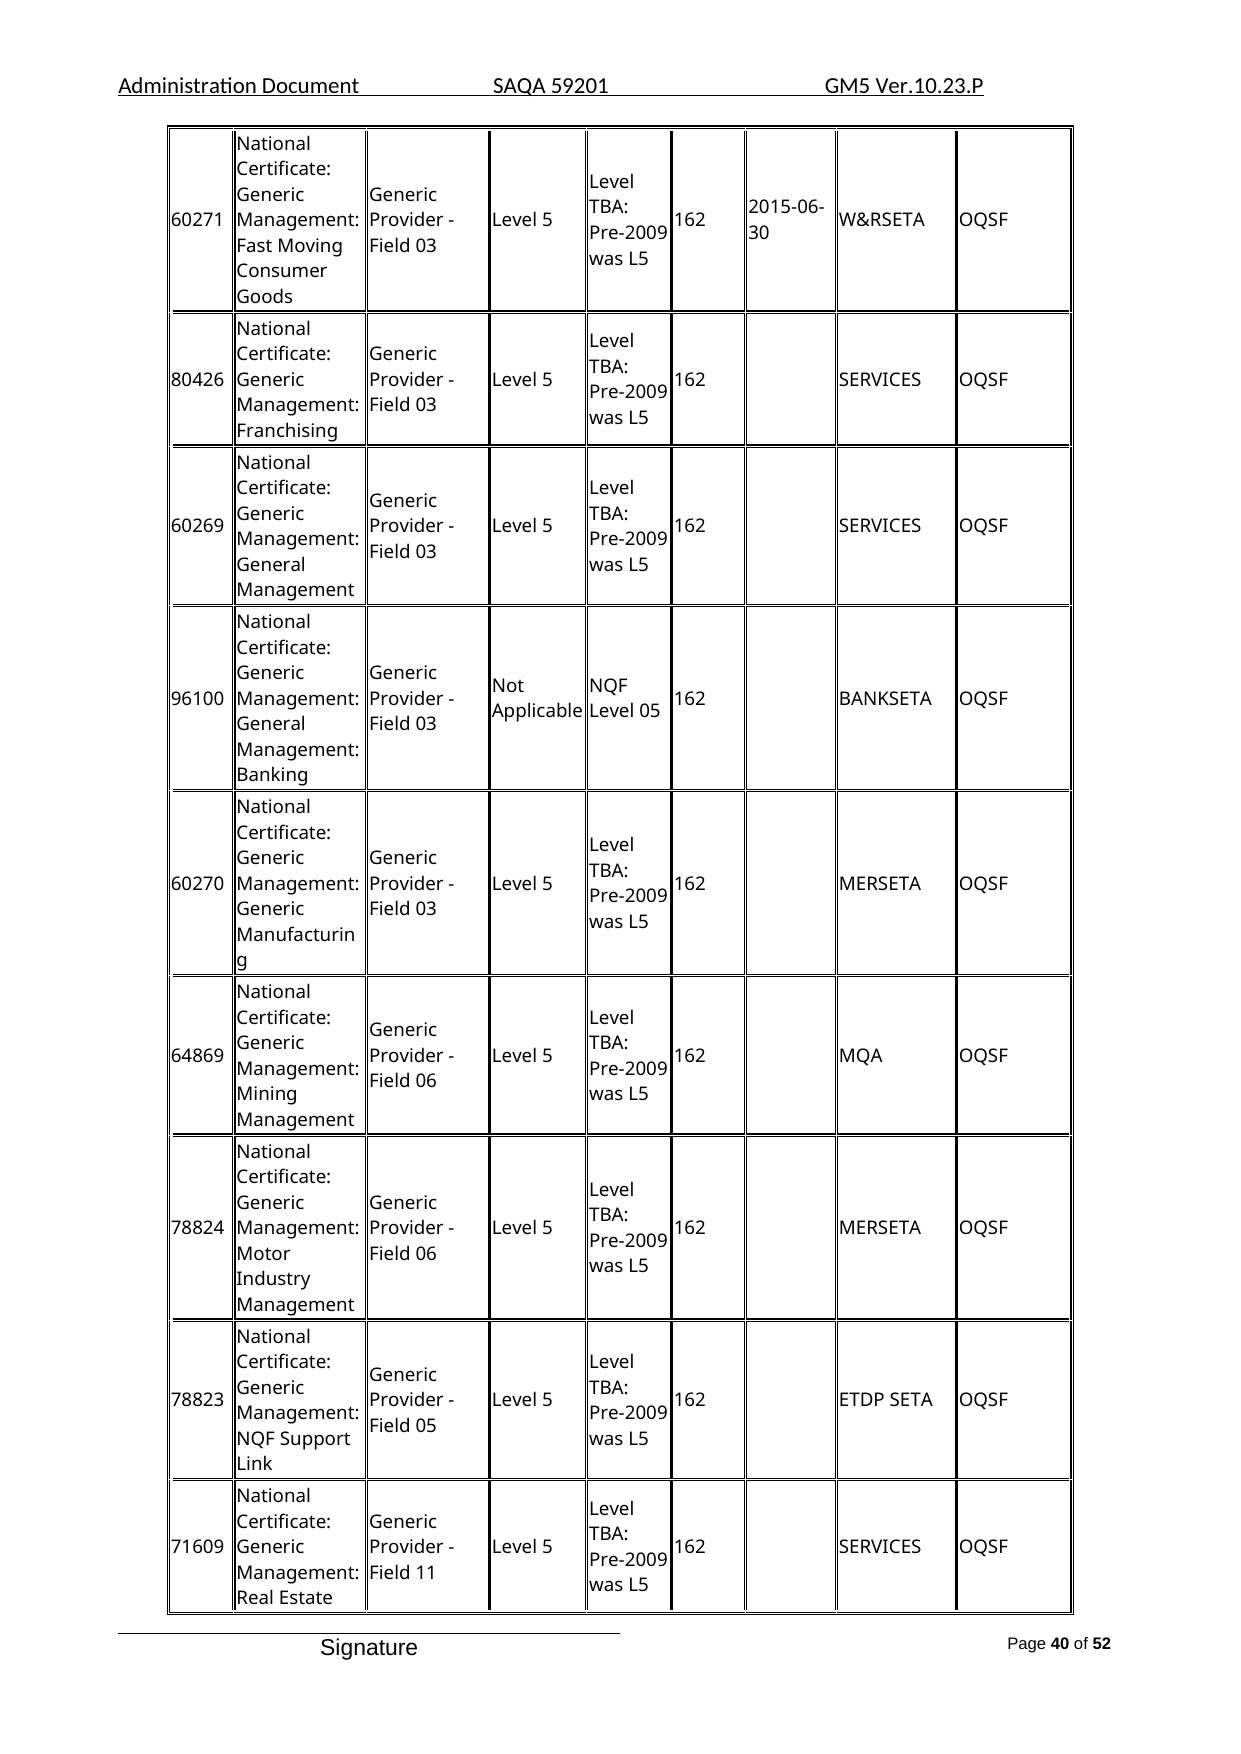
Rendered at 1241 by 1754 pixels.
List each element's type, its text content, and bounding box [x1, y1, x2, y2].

table_cell 60271 [170, 127, 234, 310]
table_cell National Certificate: Generic Management: General Management [236, 448, 365, 604]
table_cell Level TBA: Pre-2009 was L5 [588, 1322, 670, 1478]
table_cell OQSF [958, 1133, 1071, 1318]
table_cell 162 [673, 448, 744, 604]
table_cell OQSF [958, 444, 1071, 604]
table_cell 80426 [170, 310, 232, 444]
table_cell Generic Provider - Field 03 [368, 792, 488, 974]
table_cell Generic Provider - Field 06 [368, 977, 488, 1133]
table_cell [747, 792, 835, 974]
table_cell OQSF [956, 974, 1072, 1133]
table_cell 162 [673, 977, 744, 1133]
table_cell [747, 1322, 835, 1478]
table_cell National Certificate: Generic Management: Mining Management [236, 977, 365, 1133]
table_cell MERSETA [838, 1137, 955, 1318]
table_cell 60269 [170, 444, 232, 604]
table_cell Level 5 [491, 1137, 585, 1318]
table_cell Generic Provider - Field 11 [367, 1481, 489, 1612]
table_cell ETDP SETA [838, 1322, 955, 1478]
table_cell 162 [673, 1322, 744, 1478]
table_cell 162 [671, 1481, 746, 1612]
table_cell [587, 129, 671, 310]
table_cell Generic Provider - Field 06 [368, 1137, 488, 1318]
table_cell 162 [671, 129, 746, 310]
table_cell 162 [673, 314, 744, 444]
table_cell [747, 448, 835, 604]
table_cell SERVICES [838, 448, 955, 604]
table_cell Generic Provider - Field 05 [368, 1322, 488, 1478]
table_cell Level 5 [489, 129, 587, 310]
table_cell [747, 314, 835, 444]
table_cell National Certificate: Generic Management: Motor Industry Management [236, 1137, 365, 1318]
table_cell OQSF [956, 1478, 1072, 1612]
table_cell Level TBA: Pre-2009 was L5 [588, 314, 670, 444]
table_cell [587, 1481, 671, 1612]
table_cell OQSF [956, 129, 1070, 310]
table_cell 162 [673, 607, 744, 789]
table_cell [367, 129, 489, 310]
table_cell Level 5 [491, 314, 585, 444]
table_cell 162 [673, 1137, 744, 1318]
table_cell [746, 1481, 836, 1612]
table_cell 78824 [170, 1133, 232, 1318]
table_cell SERVICES [836, 1481, 956, 1612]
table_cell [747, 977, 835, 1133]
table_cell Level 5 [489, 1481, 587, 1612]
table_cell 71609 [168, 1478, 234, 1612]
table_cell 78823 [170, 1318, 232, 1478]
table_cell BANKSETA [838, 607, 955, 789]
table_cell Level TBA: Pre-2009 was L5 [588, 792, 670, 974]
table_cell National Certificate: Generic Management: NQF Support Link [236, 1322, 365, 1478]
table_cell Level 5 [491, 448, 585, 604]
table_cell SERVICES [838, 314, 955, 444]
table_cell W&RSETA [836, 129, 956, 310]
table_cell Level TBA: Pre-2009 was L5 [588, 448, 670, 604]
table_cell OQSF [958, 310, 1071, 444]
table_cell OQSF [958, 1318, 1071, 1478]
table_cell 60270 [168, 789, 234, 974]
table_cell Generic Provider - Field 03 [368, 314, 488, 444]
table_cell OQSF [956, 789, 1072, 974]
table_cell Level 5 [491, 792, 585, 974]
table_cell Not Applicable [491, 607, 585, 789]
table_cell Level 5 [491, 977, 585, 1133]
table_cell Generic Provider - Field 03 [368, 448, 488, 604]
table_cell 96100 [168, 604, 234, 789]
table_cell Level TBA: Pre-2009 was L5 [588, 1137, 670, 1318]
table_cell Generic Provider - Field 03 [368, 607, 488, 789]
table_cell OQSF [956, 604, 1072, 789]
table_cell National Certificate: Generic Management: General Management: Banking [236, 607, 365, 789]
table_cell 64869 [168, 974, 234, 1133]
table_cell MERSETA [838, 792, 955, 974]
table_cell [747, 1137, 835, 1318]
table_cell 162 [673, 792, 744, 974]
table_cell Level TBA: Pre-2009 was L5 [588, 977, 670, 1133]
table_cell National Certificate: Generic Management: Generic Manufacturing [236, 792, 365, 974]
table_cell National Certificate: Generic Management: Franchising [236, 314, 365, 444]
table_cell MQA [838, 977, 955, 1133]
table_cell [747, 607, 835, 789]
table_cell National Certificate: Generic Management: Real Estate [234, 1481, 367, 1612]
table_cell Level 5 [491, 1322, 585, 1478]
table_cell NQF Level 05 [588, 607, 670, 789]
table_cell National Certificate: Generic Management: Fast Moving Consumer Goods [234, 129, 367, 310]
table_cell 2015-06-30 [746, 129, 836, 310]
